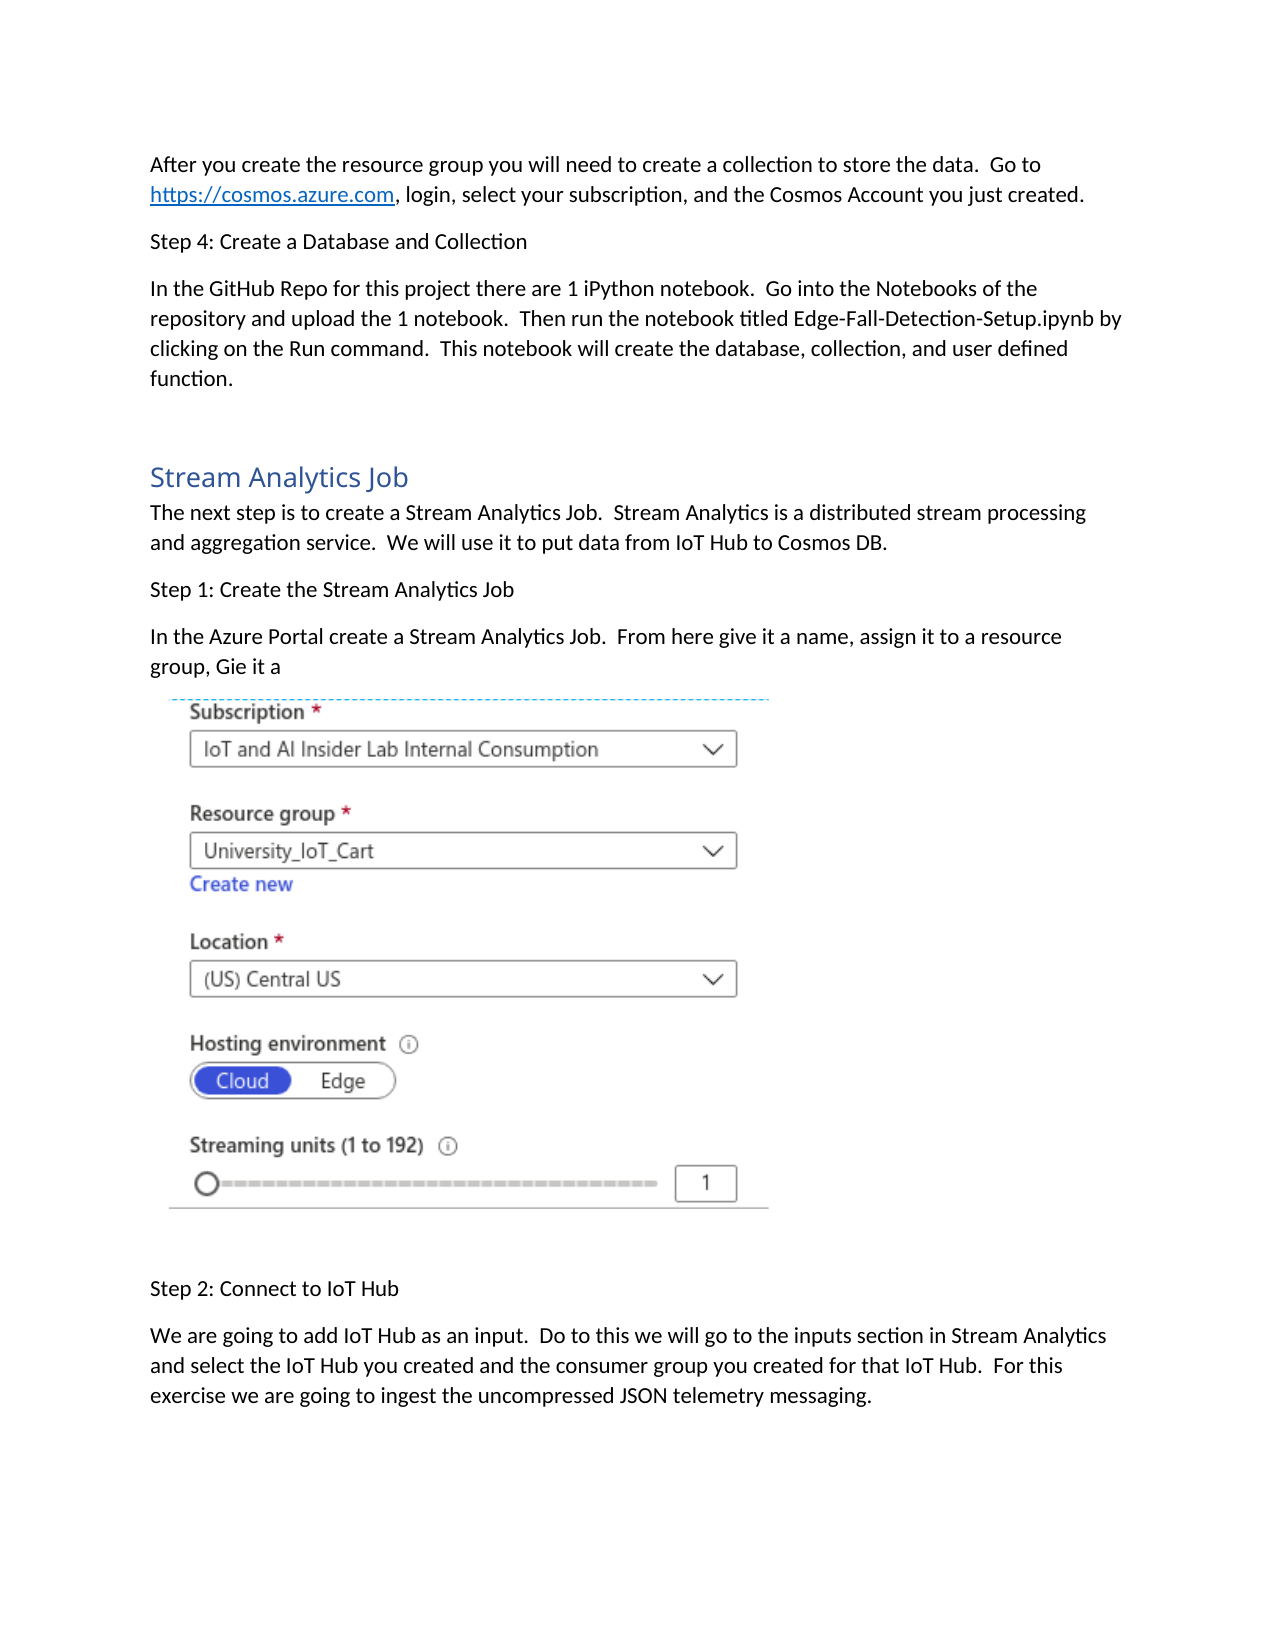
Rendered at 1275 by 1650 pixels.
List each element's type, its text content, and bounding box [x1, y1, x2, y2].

text We are going to add IoT Hub as an input. Do to this we will go to the inputs section in Stream Analytics and select the IoT Hub you created and the consumer group you created for that IoT Hub. For this exercise we are going to ingest the uncompressed JSON telemetry messaging. [150, 1321, 1125, 1409]
text In the Azure Portal create a Stream Analytics Job. From here give it a name, assign it to a resource group, Gie it a [150, 622, 1125, 680]
text Step 2: Connect to IoT Hub [150, 1274, 1125, 1302]
text Step 4: Create a Database and Collection [150, 227, 1125, 255]
text After you create the resource group you will need to create a collection to store the data. Go to https://cosmos.azure.com, login, select your subscription, and the Cosmos Account you just created. [150, 150, 1125, 208]
subtitle Stream Analytics Job [150, 458, 1125, 495]
text In the GitHub Repo for this project there are 1 iPython notebook. Go into the Notebooks of the repository and upload the 1 notebook. Then run the notebook titled Edge-Fall-Detection-Setup.ipynb by clicking on the Run command. This notebook will create the database, collection, and user defined function. [150, 274, 1125, 393]
text Step 1: Create the Stream Analytics Job [150, 575, 1125, 603]
text The next step is to create a Stream Analytics Job. Stream Analytics is a distributed stream processing and aggregation service. We will use it to put data from IoT Hub to Cosmos DB. [150, 498, 1125, 556]
